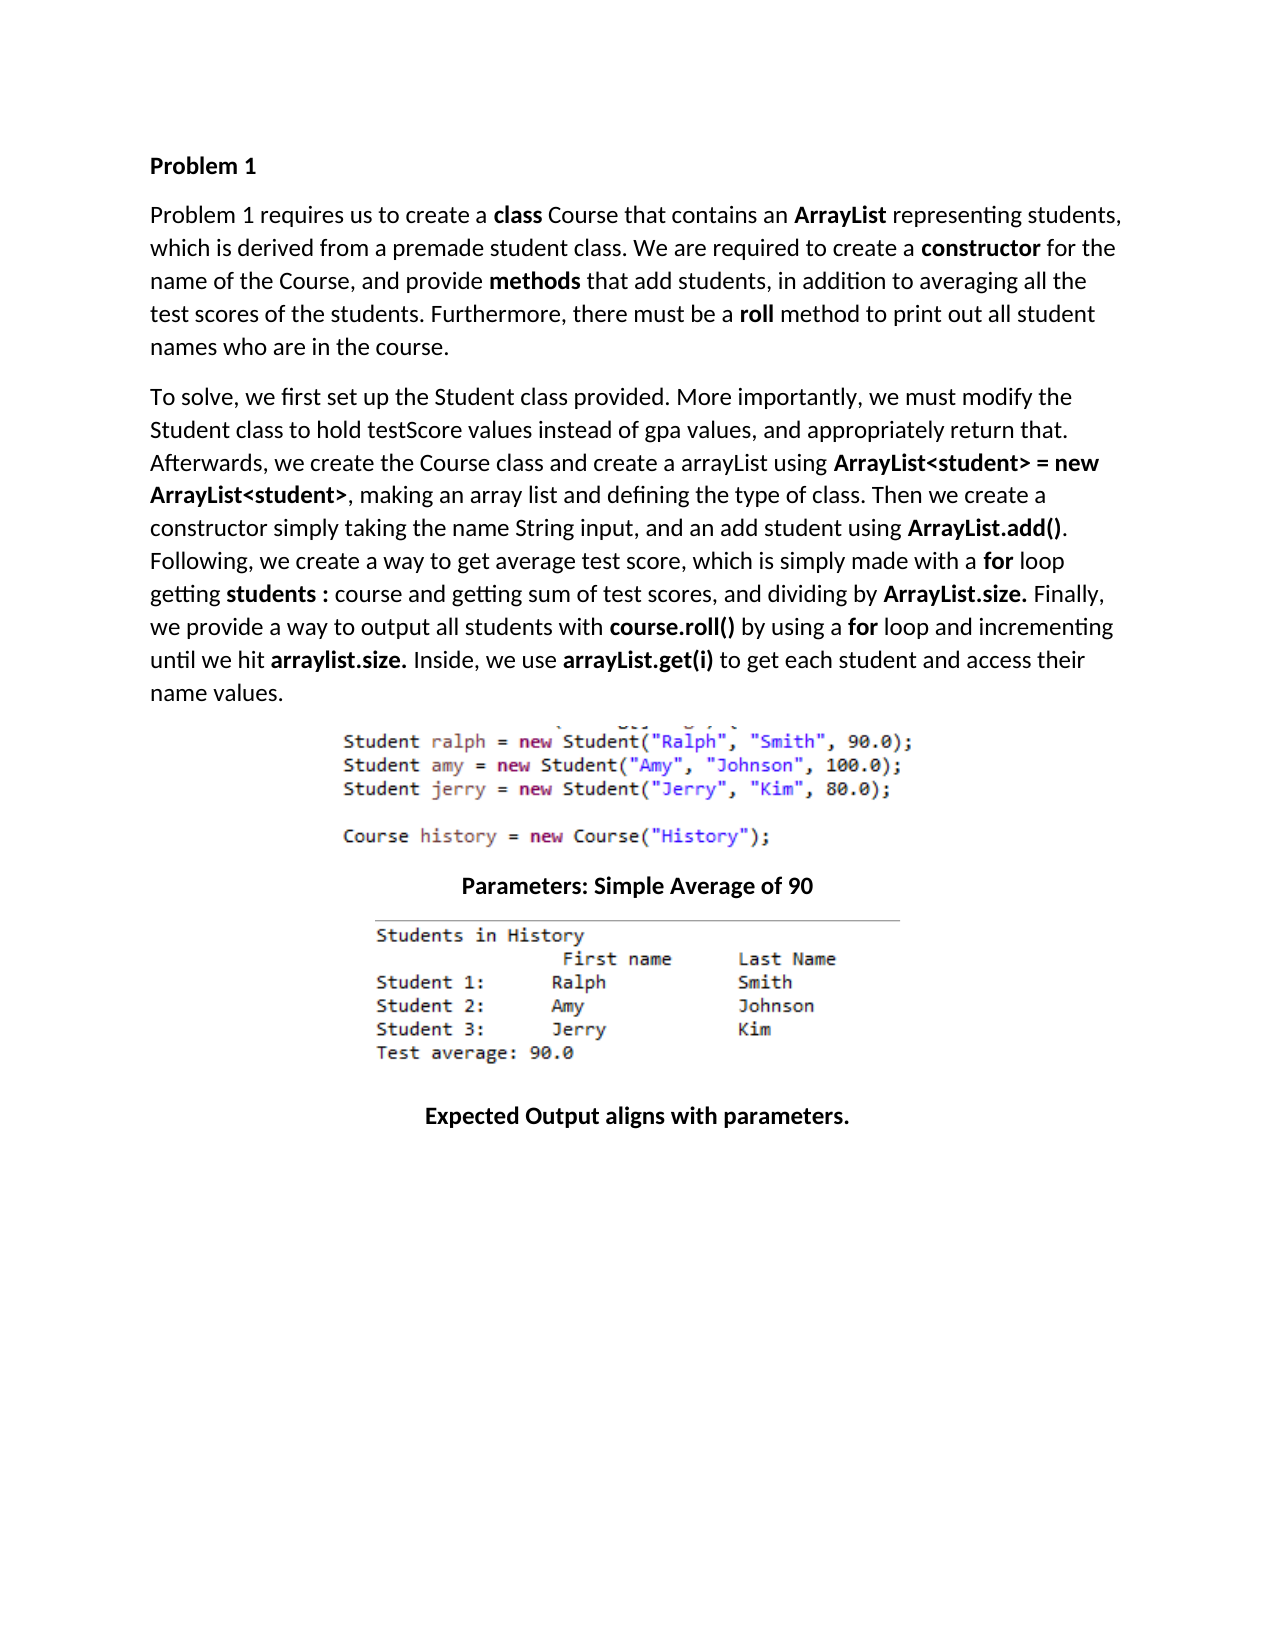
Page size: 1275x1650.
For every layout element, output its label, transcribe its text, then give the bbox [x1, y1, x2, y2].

text Parameters: Simple Average of 90 [150, 871, 1125, 901]
text Problem 1 requires us to create a class Course that contains an ArrayList representing students, which is derived from a premade student class. We are required to create a constructor for the name of the Course, and provide methods that add students, in addition to averaging all the test scores of the students. Furthermore, there must be a roll method to print out all student names who are in the course. [150, 199, 1125, 362]
picture [375, 920, 901, 1081]
picture [339, 726, 936, 852]
text Problem 1 [150, 150, 1125, 181]
text Expected Output aligns with parameters. [150, 1100, 1125, 1130]
text To solve, we first set up the Student class provided. More importantly, we must modify the Student class to hold testScore values instead of gpa values, and appropriately return that. Afterwards, we create the Course class and create a arrayList using ArrayList<student> = new ArrayList<student>, making an array list and defining the type of class. Then we create a constructor simply taking the name String input, and an add student using ArrayList.add(). Following, we create a way to get average test score, which is simply made with a for loop getting students : course and getting sum of test scores, and dividing by ArrayList.size. Finally, we provide a way to output all students with course.roll() by using a for loop and incrementing until we hit arraylist.size. Inside, we use arrayList.get(i) to get each student and access their name values. [150, 381, 1125, 708]
